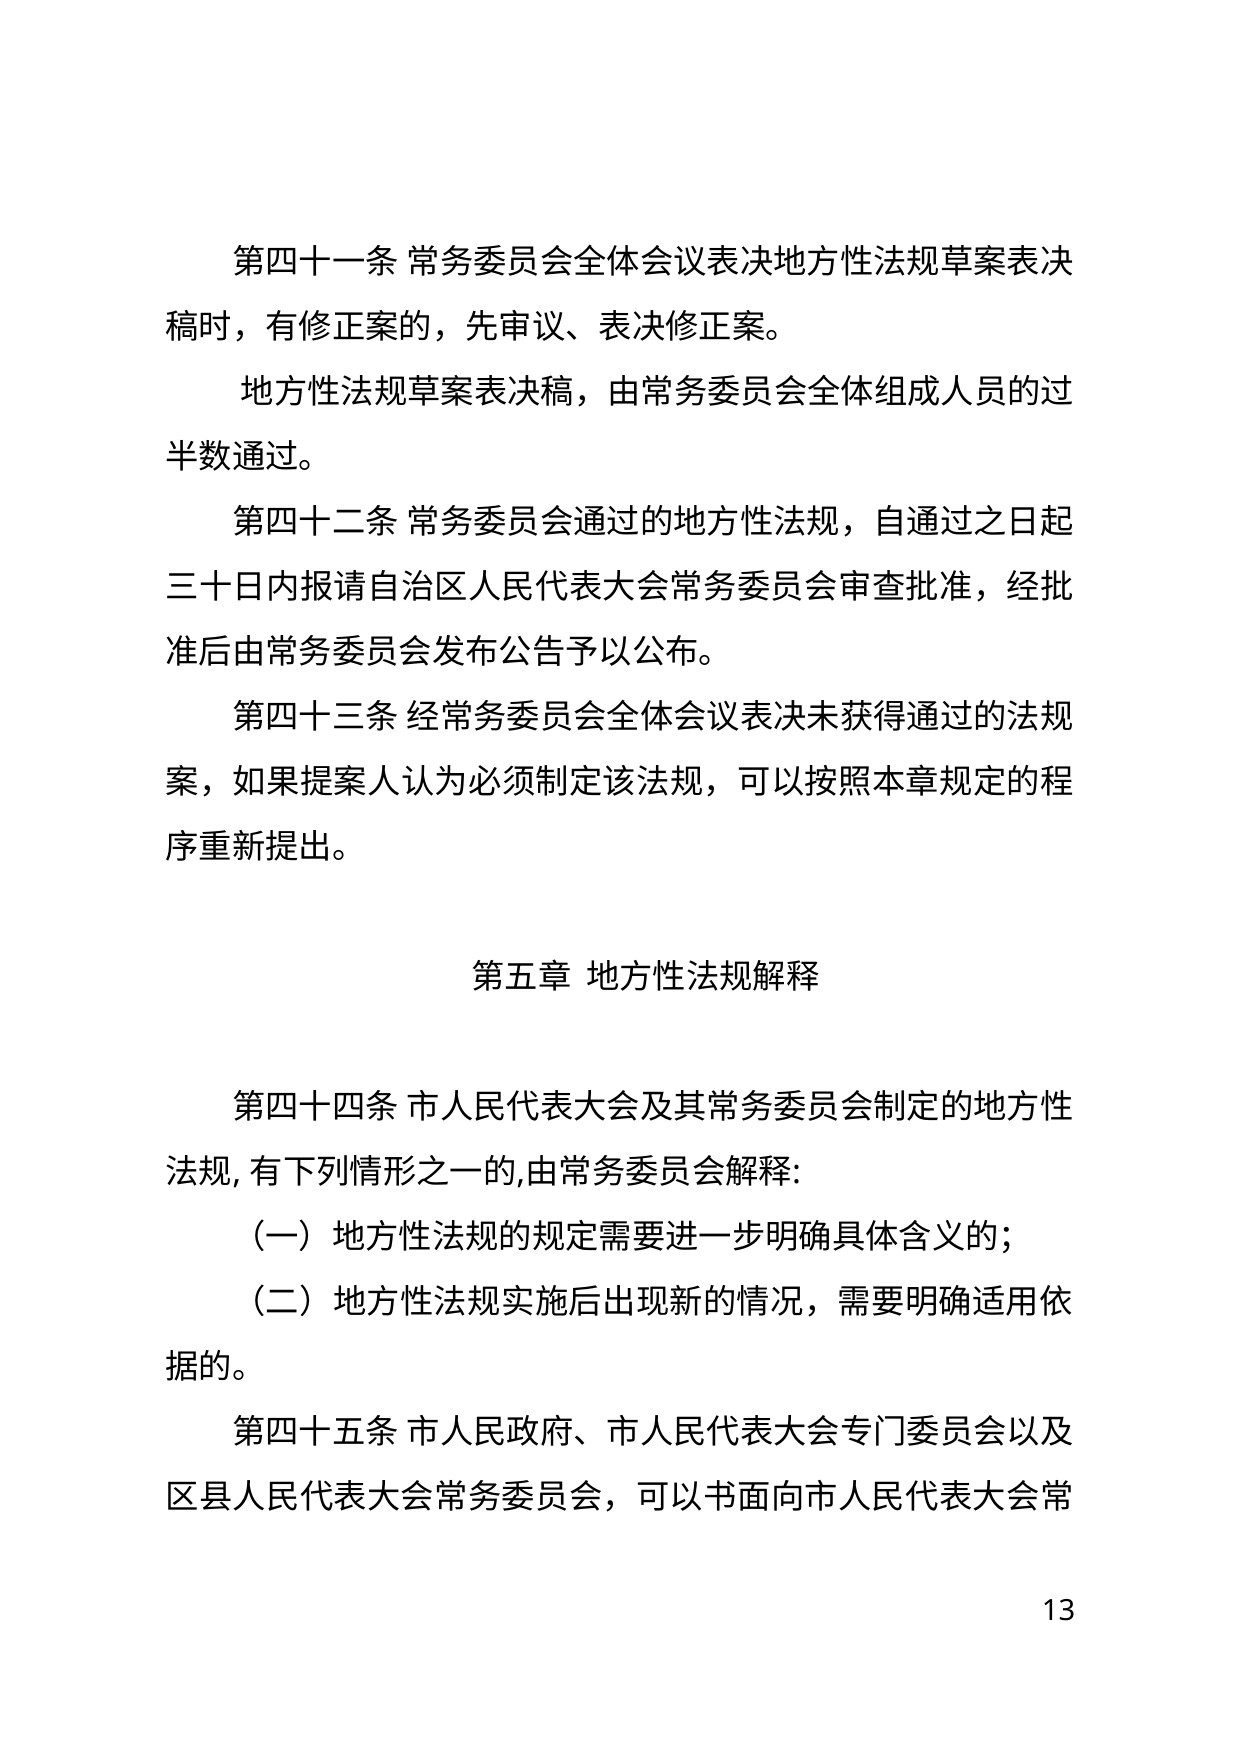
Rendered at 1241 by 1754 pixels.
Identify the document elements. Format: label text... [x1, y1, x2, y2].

text 第四十四条 市人民代表大会及其常务委员会制定的地方性法规, 有下列情形之一的,由常务委员会解释: [165, 1072, 1075, 1202]
text （一）地方性法规的规定需要进一步明确具体含义的； [165, 1202, 1075, 1267]
text （二）地方性法规实施后出现新的情况，需要明确适用依据的。 [165, 1267, 1075, 1397]
text 地方性法规草案表决稿，由常务委员会全体组成人员的过半数通过。 [165, 357, 1075, 487]
text 第四十一条 常务委员会全体会议表决地方性法规草案表决稿时，有修正案的，先审议、表决修正案。 [165, 227, 1075, 357]
text 第五章 地方性法规解释 [165, 942, 1075, 1007]
text 第四十二条 常务委员会通过的地方性法规，自通过之日起三十日内报请自治区人民代表大会常务委员会审查批准，经批准后由常务委员会发布公告予以公布。 [165, 487, 1075, 682]
text 第四十三条 经常务委员会全体会议表决未获得通过的法规案，如果提案人认为必须制定该法规，可以按照本章规定的程序重新提出。 [165, 682, 1075, 877]
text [165, 1397, 1075, 1527]
